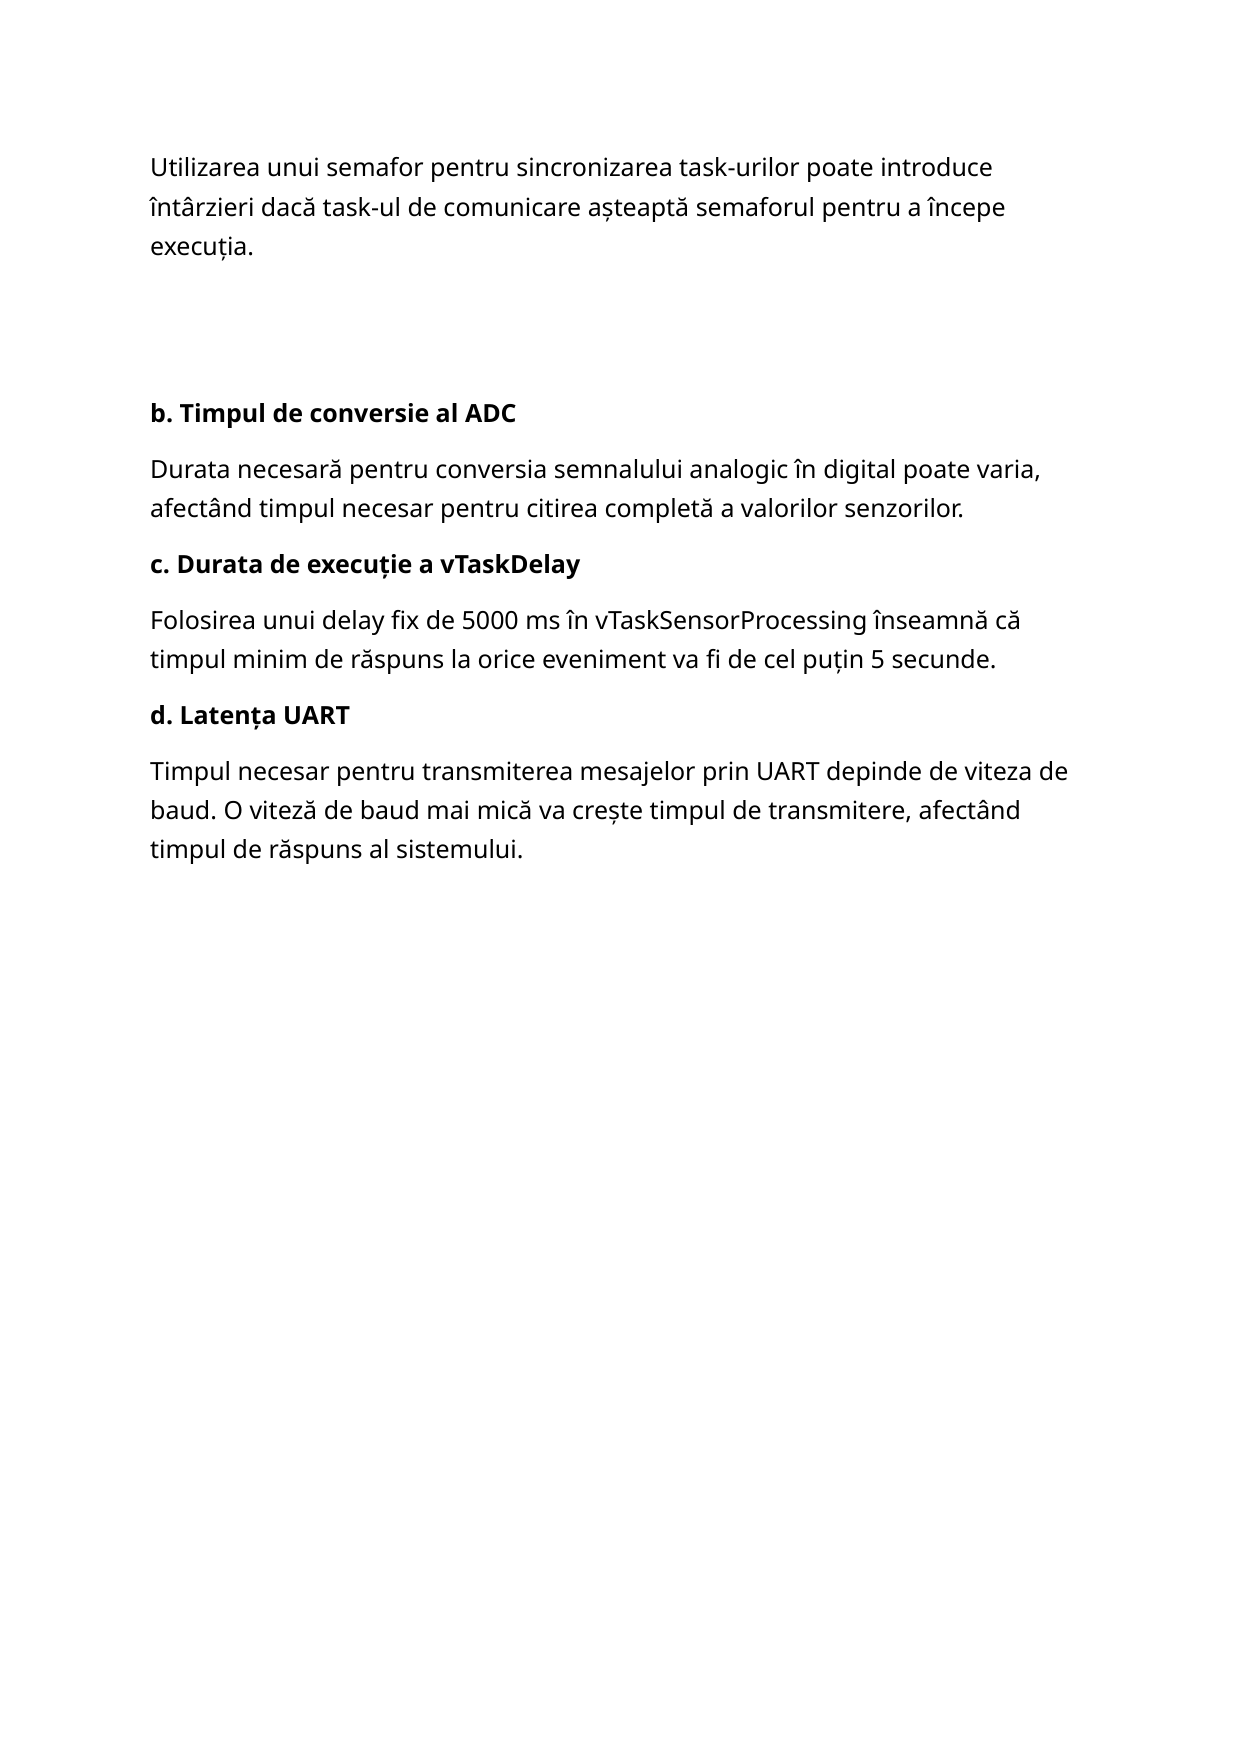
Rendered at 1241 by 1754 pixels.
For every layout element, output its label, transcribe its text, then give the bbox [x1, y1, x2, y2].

text Timpul necesar pentru transmiterea mesajelor prin UART depinde de viteza de baud. O viteză de baud mai mică va crește timpul de transmitere, afectând timpul de răspuns al sistemului. [150, 753, 1090, 866]
text Folosirea unui delay fix de 5000 ms în vTaskSensorProcessing înseamnă că timpul minim de răspuns la orice eveniment va fi de cel puțin 5 secunde. [150, 602, 1090, 676]
text Durata necesară pentru conversia semnalului analogic în digital poate varia, afectând timpul necesar pentru citirea completă a valorilor senzorilor. [150, 452, 1090, 525]
text Utilizarea unui semafor pentru sincronizarea task-urilor poate introduce întârzieri dacă task-ul de comunicare așteaptă semaforul pentru a începe execuția. [150, 150, 1090, 262]
text d. Latența UART [150, 697, 1090, 732]
text c. Durata de execuție a vTaskDelay [150, 547, 1090, 581]
text b. Timpul de conversie al ADC [150, 396, 1090, 430]
